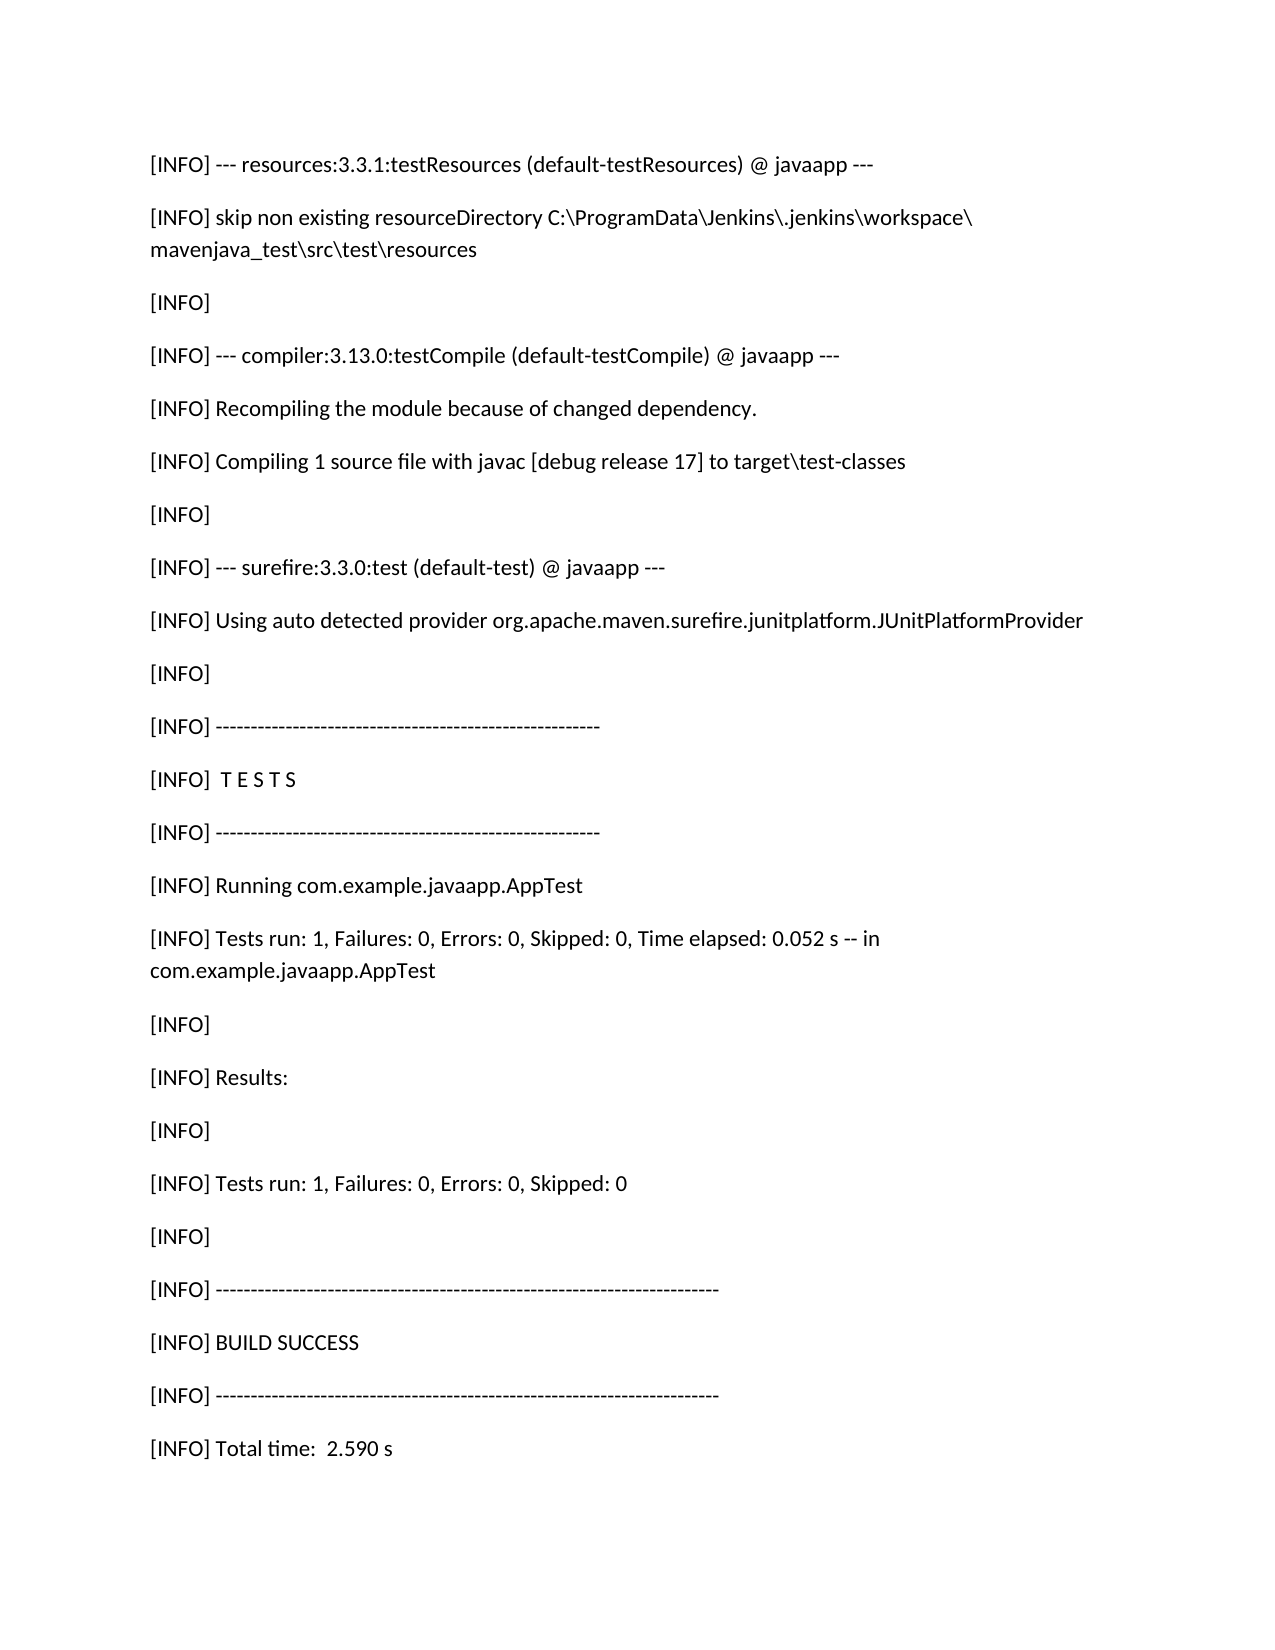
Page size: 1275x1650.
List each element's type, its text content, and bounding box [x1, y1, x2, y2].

text [INFO] [150, 288, 1125, 316]
text [INFO] ------------------------------------------------------- [150, 712, 1125, 740]
text [INFO] --- compiler:3.13.0:testCompile (default-testCompile) @ javaapp --- [150, 341, 1125, 369]
text [INFO] BUILD SUCCESS [150, 1328, 1125, 1356]
text [INFO] Total time: 2.590 s [150, 1434, 1125, 1462]
text [INFO] [150, 659, 1125, 687]
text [150, 1381, 1125, 1409]
text [INFO] Recompiling the module because of changed dependency. [150, 394, 1125, 422]
text [INFO] Tests run: 1, Failures: 0, Errors: 0, Skipped: 0, Time elapsed: 0.052 s -- in com.example.javaapp.AppTest [150, 924, 1125, 985]
text [INFO] [150, 500, 1125, 528]
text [150, 1275, 1125, 1303]
text [INFO] Running com.example.javaapp.AppTest [150, 871, 1125, 899]
text [INFO] [150, 1010, 1125, 1038]
text [INFO] Using auto detected provider org.apache.maven.surefire.junitplatform.JUnitPlatformProvider [150, 606, 1125, 634]
text [INFO] skip non existing resourceDirectory C:\ProgramData\Jenkins\.jenkins\workspace\mavenjava_test\src\test\resources [150, 203, 1125, 263]
text [INFO] Compiling 1 source file with javac [debug release 17] to target\test-classes [150, 447, 1125, 475]
text [INFO] T E S T S [150, 765, 1125, 793]
text [INFO] Results: [150, 1063, 1125, 1091]
text [INFO] [150, 1116, 1125, 1144]
text [INFO] [150, 1222, 1125, 1250]
text [INFO] Tests run: 1, Failures: 0, Errors: 0, Skipped: 0 [150, 1169, 1125, 1197]
text [INFO] --- surefire:3.3.0:test (default-test) @ javaapp --- [150, 553, 1125, 581]
text [INFO] --- resources:3.3.1:testResources (default-testResources) @ javaapp --- [150, 150, 1125, 178]
text [INFO] ------------------------------------------------------- [150, 818, 1125, 846]
